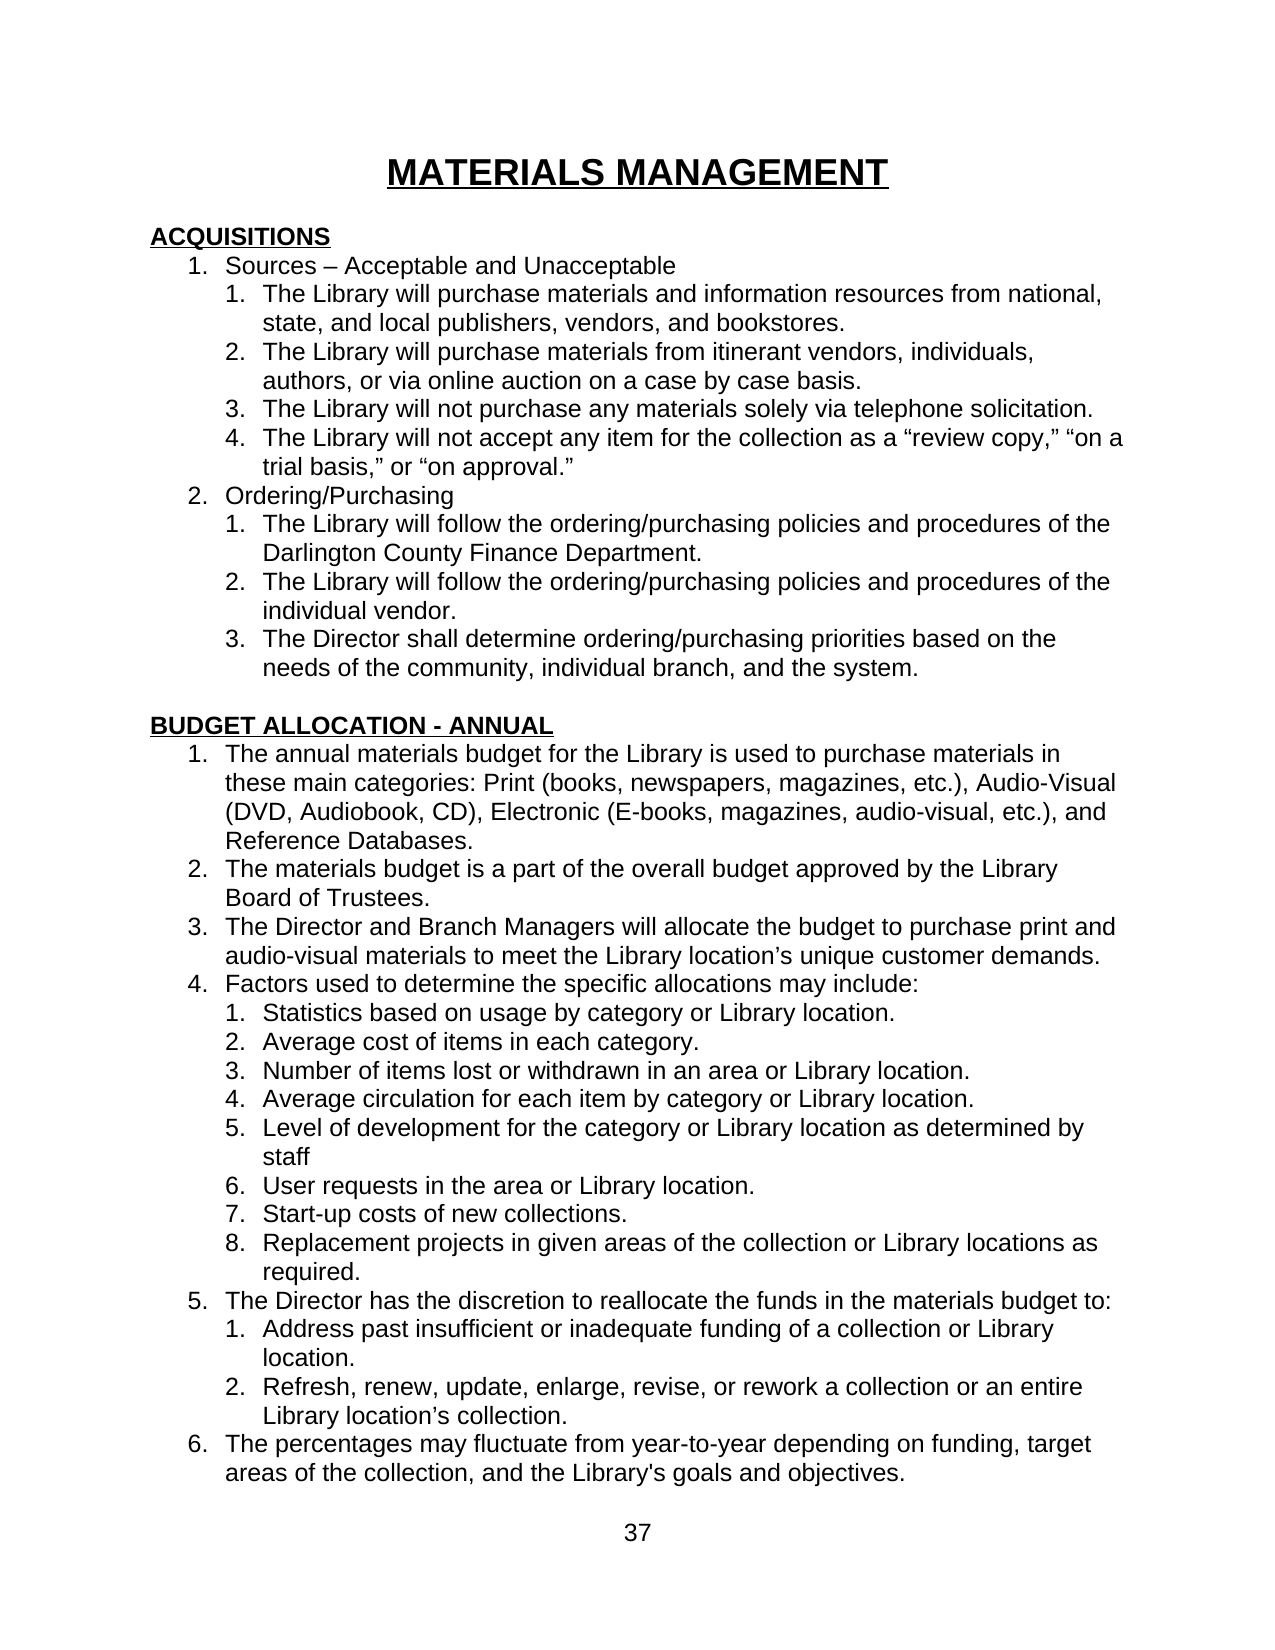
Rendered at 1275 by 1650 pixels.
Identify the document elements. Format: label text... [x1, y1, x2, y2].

list Level of development for the category or Library location as determined by staff [225, 1113, 1125, 1171]
list Start-up costs of new collections. [225, 1199, 1125, 1228]
list User requests in the area or Library location. [225, 1171, 1125, 1199]
subtitle MATERIALS MANAGEMENT [150, 150, 1125, 193]
list The Director and Branch Managers will allocate the budget to purchase print and audio-visual materials to meet the Library location’s unique customer demands. [187, 912, 1125, 969]
list Number of items lost or withdrawn in an area or Library location. [225, 1056, 1125, 1084]
list Average cost of items in each category. [225, 1027, 1125, 1056]
list The Library will purchase materials and information resources from national, state, and local publishers, vendors, and bookstores. [225, 279, 1125, 337]
list Sources – Acceptable and Unacceptable [187, 251, 1125, 279]
list Replacement projects in given areas of the collection or Library locations as required. [225, 1228, 1125, 1286]
subtitle BUDGET ALLOCATION - ANNUAL [150, 711, 1125, 739]
list Address past insufficient or inadequate funding of a collection or Library location. [225, 1314, 1125, 1372]
list The Director shall determine ordering/purchasing priorities based on the needs of the community, individual branch, and the system. [225, 624, 1125, 682]
list The percentages may fluctuate from year-to-year depending on funding, target areas of the collection, and the Library's goals and objectives. [187, 1429, 1125, 1487]
list Statistics based on usage by category or Library location. [225, 998, 1125, 1027]
list Factors used to determine the specific allocations may include: [187, 969, 1125, 998]
list Average circulation for each item by category or Library location. [225, 1084, 1125, 1113]
list Ordering/Purchasing [187, 481, 1125, 509]
list The annual materials budget for the Library is used to purchase materials in these main categories: Print (books, newspapers, magazines, etc.), Audio-Visual (DVD, Audiobook, CD), Electronic (E-books, magazines, audio-visual, etc.), and Reference Databases. [187, 739, 1125, 854]
list The Library will not accept any item for the collection as a “review copy,” “on a trial basis,” or “on approval.” [225, 423, 1125, 481]
list The Library will purchase materials from itinerant vendors, individuals, authors, or via online auction on a case by case basis. [225, 337, 1125, 394]
list The Library will follow the ordering/purchasing policies and procedures of the individual vendor. [225, 567, 1125, 624]
list The Library will not purchase any materials solely via telephone solicitation. [225, 394, 1125, 423]
list The Director has the discretion to reallocate the funds in the materials budget to: [187, 1286, 1125, 1314]
list Refresh, renew, update, enlarge, revise, or rework a collection or an entire Library location’s collection. [225, 1372, 1125, 1429]
subtitle ACQUISITIONS [150, 222, 1125, 251]
list The Library will follow the ordering/purchasing policies and procedures of the Darlington County Finance Department. [225, 509, 1125, 567]
list The materials budget is a part of the overall budget approved by the Library Board of Trustees. [187, 854, 1125, 912]
